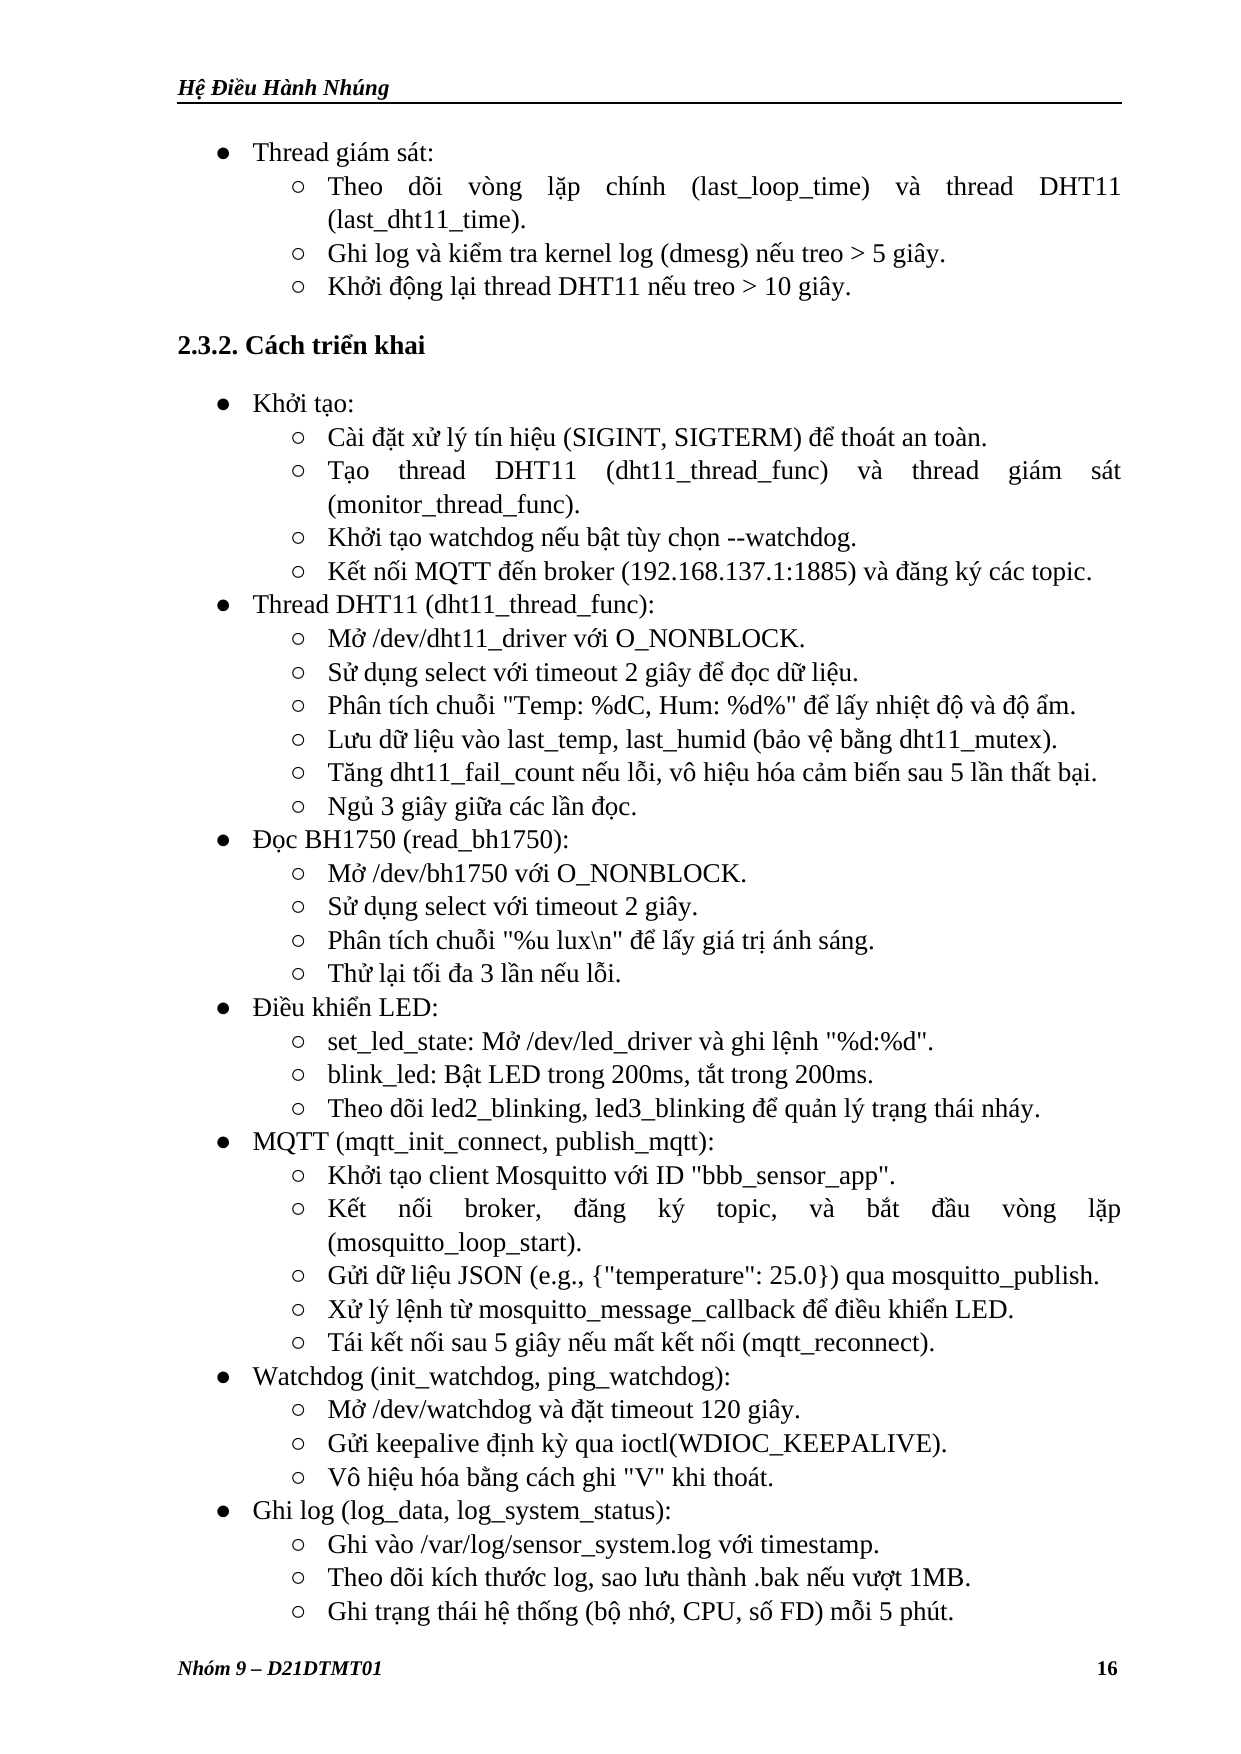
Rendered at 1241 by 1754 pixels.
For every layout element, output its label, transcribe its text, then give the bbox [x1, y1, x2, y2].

list Khởi tạo client Mosquitto với ID "bbb_sensor_app". [290, 1159, 1122, 1190]
list Ghi log (log_data, log_system_status): [215, 1494, 1122, 1525]
list Tạo thread DHT11 (dht11_thread_func) và thread giám sát (monitor_thread_func). [290, 454, 1122, 519]
list Kết nối MQTT đến broker (192.168.137.1:1885) và đăng ký các topic. [290, 555, 1122, 586]
list Mở /dev/watchdog và đặt timeout 120 giây. [290, 1393, 1122, 1425]
list Vô hiệu hóa bằng cách ghi "V" khi thoát. [290, 1461, 1122, 1492]
list Phân tích chuỗi "%u lux\n" để lấy giá trị ánh sáng. [290, 924, 1122, 955]
list Tăng dht11_fail_count nếu lỗi, vô hiệu hóa cảm biến sau 5 lần thất bại. [290, 756, 1122, 787]
list Thread giám sát: [215, 136, 1122, 167]
list Thử lại tối đa 3 lần nếu lỗi. [290, 957, 1122, 989]
list Ghi vào /var/log/sensor_system.log với timestamp. [290, 1528, 1122, 1559]
list Ghi log và kiểm tra kernel log (dmesg) nếu treo > 5 giây. [290, 237, 1122, 268]
list Sử dụng select với timeout 2 giây để đọc dữ liệu. [290, 656, 1122, 687]
list Ngủ 3 giây giữa các lần đọc. [290, 790, 1122, 821]
list Thread DHT11 (dht11_thread_func): [215, 588, 1122, 620]
list Theo dõi vòng lặp chính (last_loop_time) và thread DHT11 (last_dht11_time). [290, 169, 1122, 234]
list blink_led: Bật LED trong 200ms, tắt trong 200ms. [290, 1058, 1122, 1089]
list Đọc BH1750 (read_bh1750): [215, 823, 1122, 854]
list Phân tích chuỗi "Temp: %dC, Hum: %d%" để lấy nhiệt độ và độ ẩm. [290, 689, 1122, 720]
list Theo dõi kích thước log, sao lưu thành .bak nếu vượt 1MB. [290, 1561, 1122, 1592]
list Lưu dữ liệu vào last_temp, last_humid (bảo vệ bằng dht11_mutex). [290, 723, 1122, 754]
list Mở /dev/dht11_driver với O_NONBLOCK. [290, 622, 1122, 653]
list Tái kết nối sau 5 giây nếu mất kết nối (mqtt_reconnect). [290, 1326, 1122, 1358]
list Khởi động lại thread DHT11 nếu treo > 10 giây. [290, 270, 1122, 301]
list Khởi tạo watchdog nếu bật tùy chọn --watchdog. [290, 521, 1122, 553]
list Ghi trạng thái hệ thống (bộ nhớ, CPU, số FD) mỗi 5 phút. [290, 1595, 1122, 1626]
list set_led_state: Mở /dev/led_driver và ghi lệnh "%d:%d". [290, 1024, 1122, 1056]
list Sử dụng select với timeout 2 giây. [290, 890, 1122, 922]
list Kết nối broker, đăng ký topic, và bắt đầu vòng lặp (mosquitto_loop_start). [290, 1192, 1122, 1257]
list Khởi tạo: [215, 387, 1122, 418]
list Gửi dữ liệu JSON (e.g., {"temperature": 25.0}) qua mosquitto_publish. [290, 1259, 1122, 1291]
list MQTT (mqtt_init_connect, publish_mqtt): [215, 1125, 1122, 1156]
list Điều khiển LED: [215, 991, 1122, 1022]
list Cài đặt xử lý tín hiệu (SIGINT, SIGTERM) để thoát an toàn. [290, 421, 1122, 452]
list Gửi keepalive định kỳ qua ioctl(WDIOC_KEEPALIVE). [290, 1427, 1122, 1458]
list Theo dõi led2_blinking, led3_blinking để quản lý trạng thái nháy. [290, 1092, 1122, 1123]
list Watchdog (init_watchdog, ping_watchdog): [215, 1360, 1122, 1391]
list Mở /dev/bh1750 với O_NONBLOCK. [290, 857, 1122, 888]
list Xử lý lệnh từ mosquitto_message_callback để điều khiển LED. [290, 1293, 1122, 1324]
subtitle 2.3.2. Cách triển khai [177, 329, 1122, 360]
